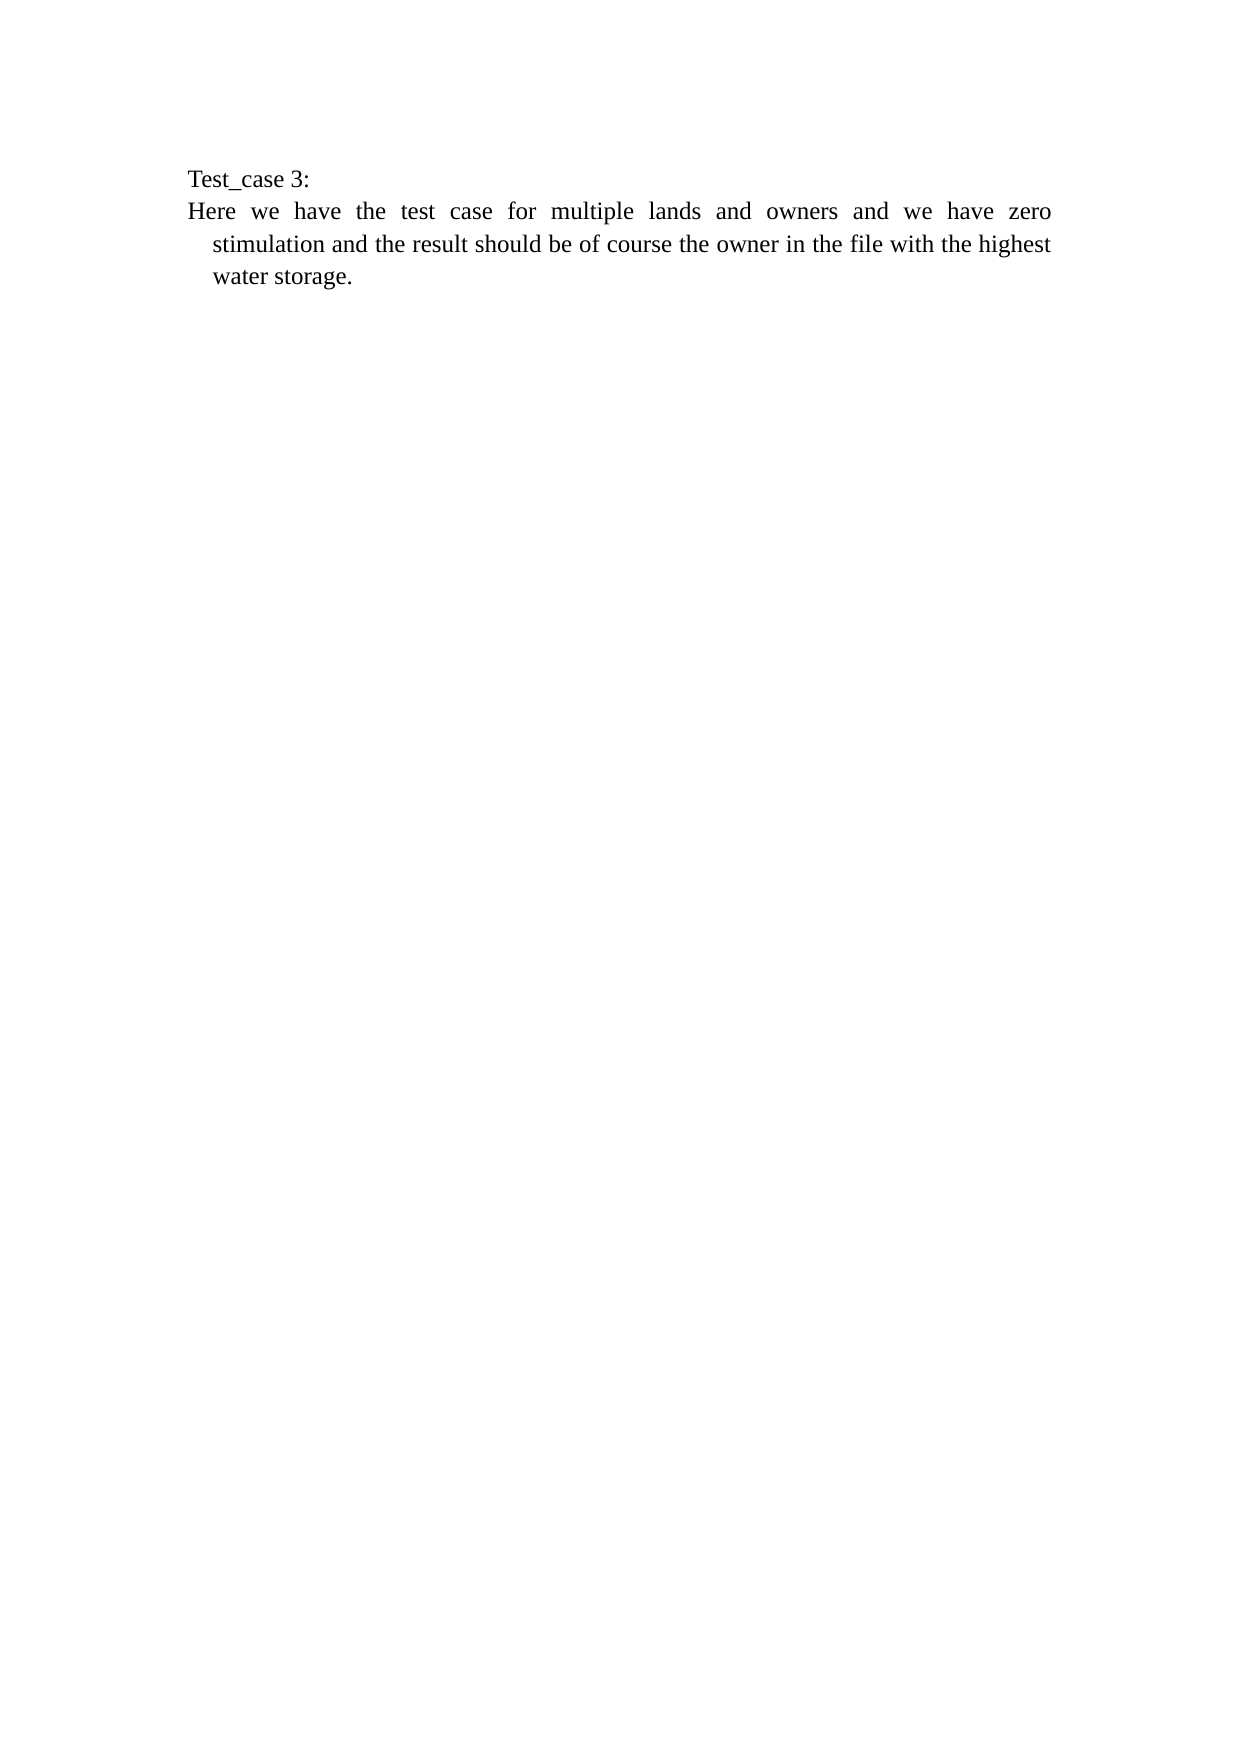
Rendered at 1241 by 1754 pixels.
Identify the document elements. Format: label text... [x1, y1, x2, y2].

text Here we have the test case for multiple lands and owners and we have zero stimulation and the result should be of course the owner in the file with the highest water storage. [187, 194, 1053, 292]
text Test_case 3: [187, 162, 1053, 194]
